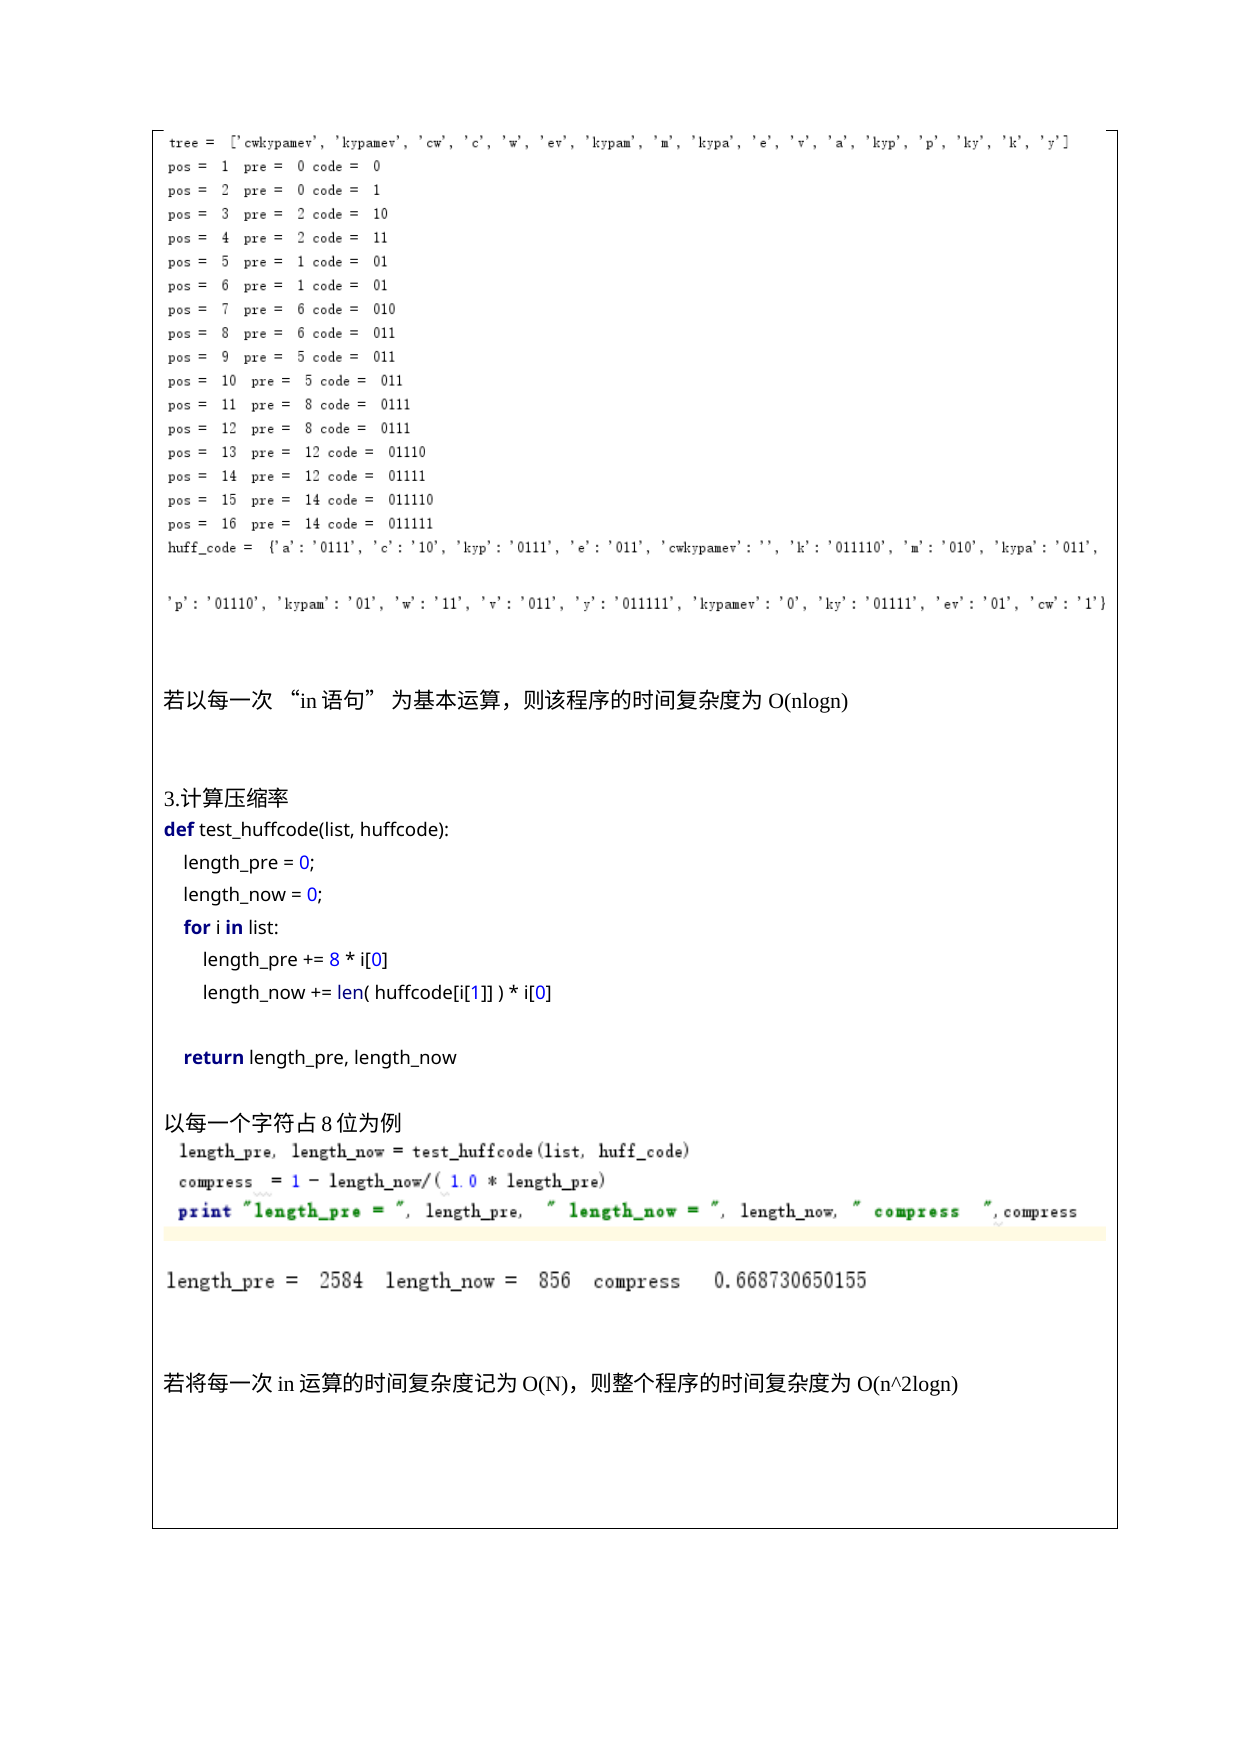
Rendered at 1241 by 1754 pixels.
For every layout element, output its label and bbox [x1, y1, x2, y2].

table_cell [153, 131, 1117, 1528]
